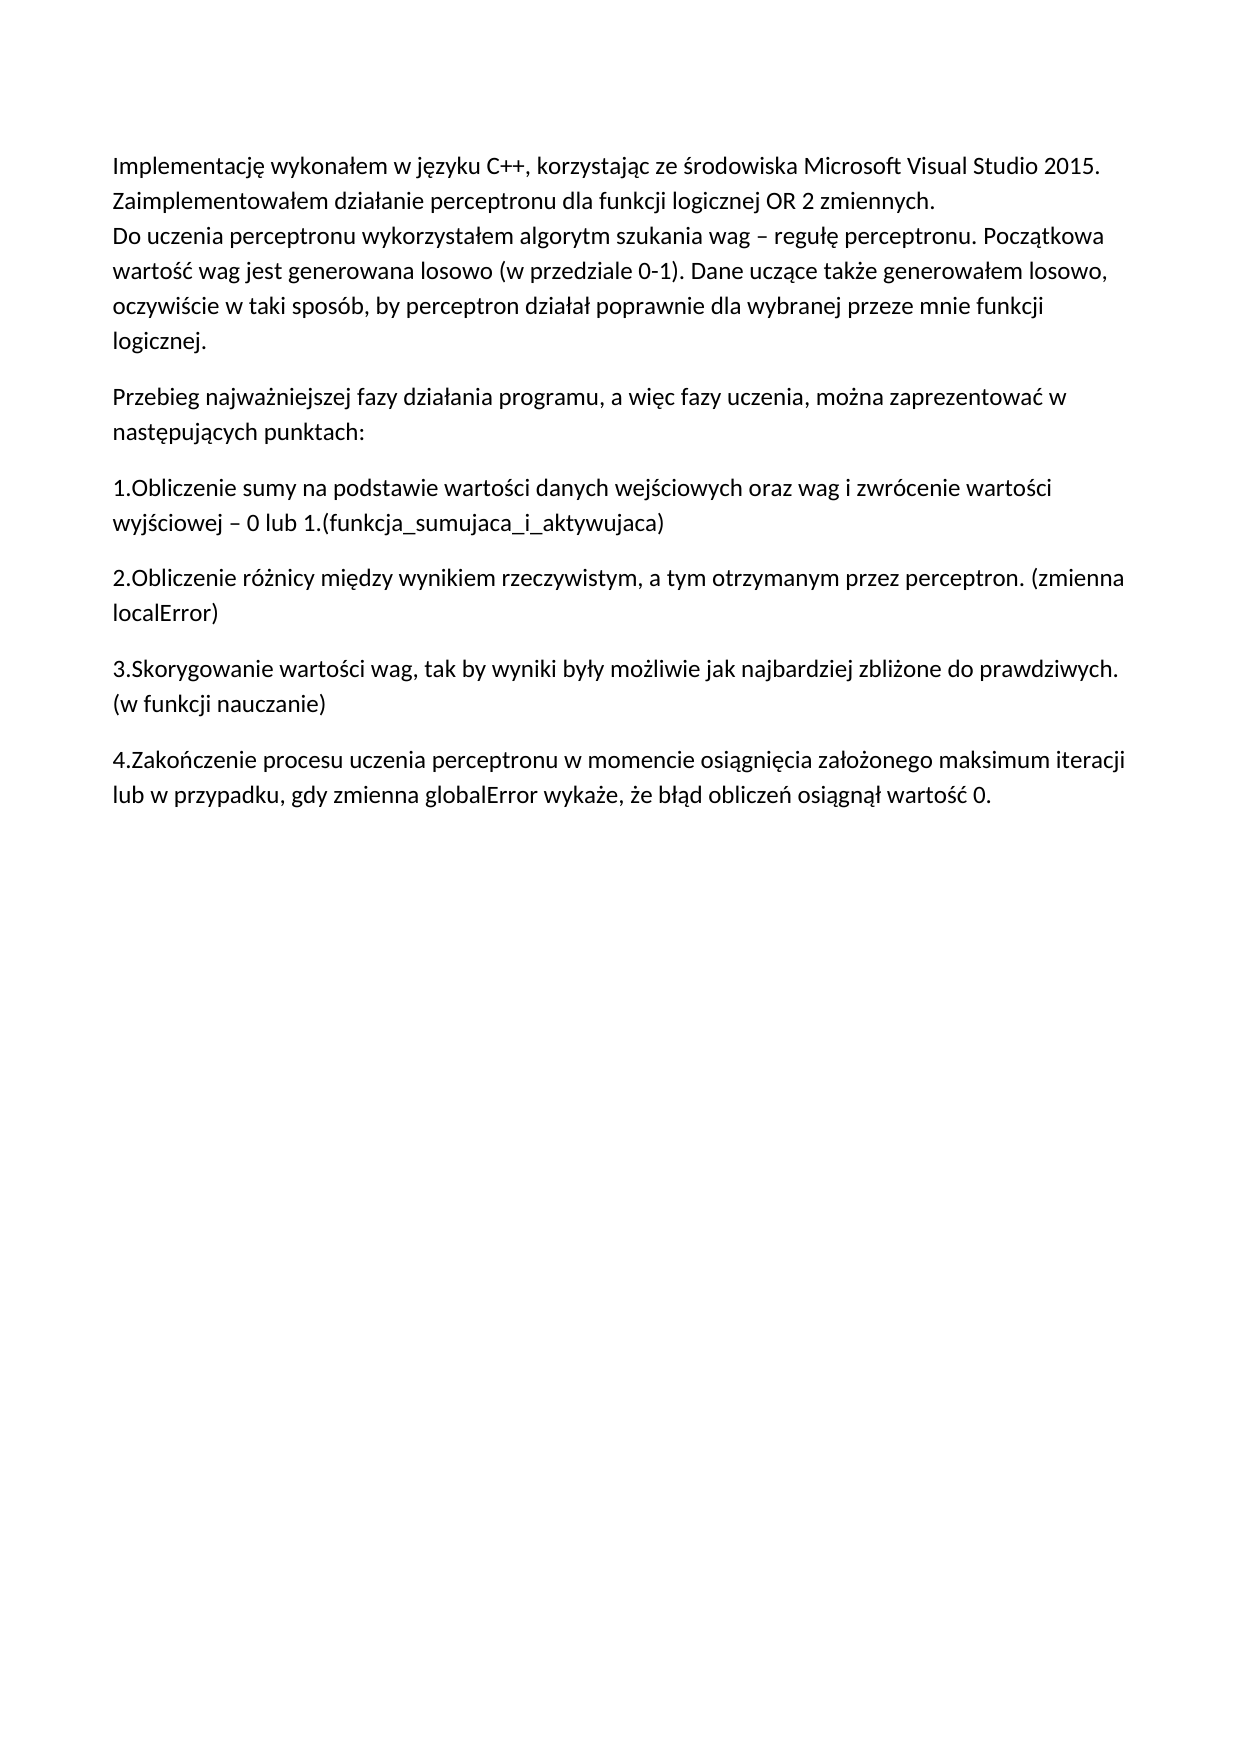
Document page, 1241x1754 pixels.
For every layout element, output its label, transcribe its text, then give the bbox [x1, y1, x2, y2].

text 4.Zakończenie procesu uczenia perceptronu w momencie osiągnięcia założonego maksimum iteracji lub w przypadku, gdy zmienna globalError wykaże, że błąd obliczeń osiągnął wartość 0. [112, 744, 1128, 810]
text Implementację wykonałem w języku C++, korzystając ze środowiska Microsoft Visual Studio 2015. Zaimplementowałem działanie perceptronu dla funkcji logicznej OR 2 zmiennych. Do uczenia perceptronu wykorzystałem algorytm szukania wag – regułę perceptronu. Początkowa wartość wag jest generowana losowo (w przedziale 0-1). Dane uczące także generowałem losowo, oczywiście w taki sposób, by perceptron działał poprawnie dla wybranej przeze mnie funkcji logicznej. [112, 150, 1128, 356]
text 2.Obliczenie różnicy między wynikiem rzeczywistym, a tym otrzymanym przez perceptron. (zmienna localError) [112, 562, 1128, 628]
text 3.Skorygowanie wartości wag, tak by wyniki były możliwie jak najbardziej zbliżone do prawdziwych. (w funkcji nauczanie) [112, 653, 1128, 719]
text 1.Obliczenie sumy na podstawie wartości danych wejściowych oraz wag i zwrócenie wartości wyjściowej – 0 lub 1.(funkcja_sumujaca_i_aktywujaca) [112, 472, 1128, 537]
text Przebieg najważniejszej fazy działania programu, a więc fazy uczenia, można zaprezentować w następujących punktach: [112, 381, 1128, 446]
